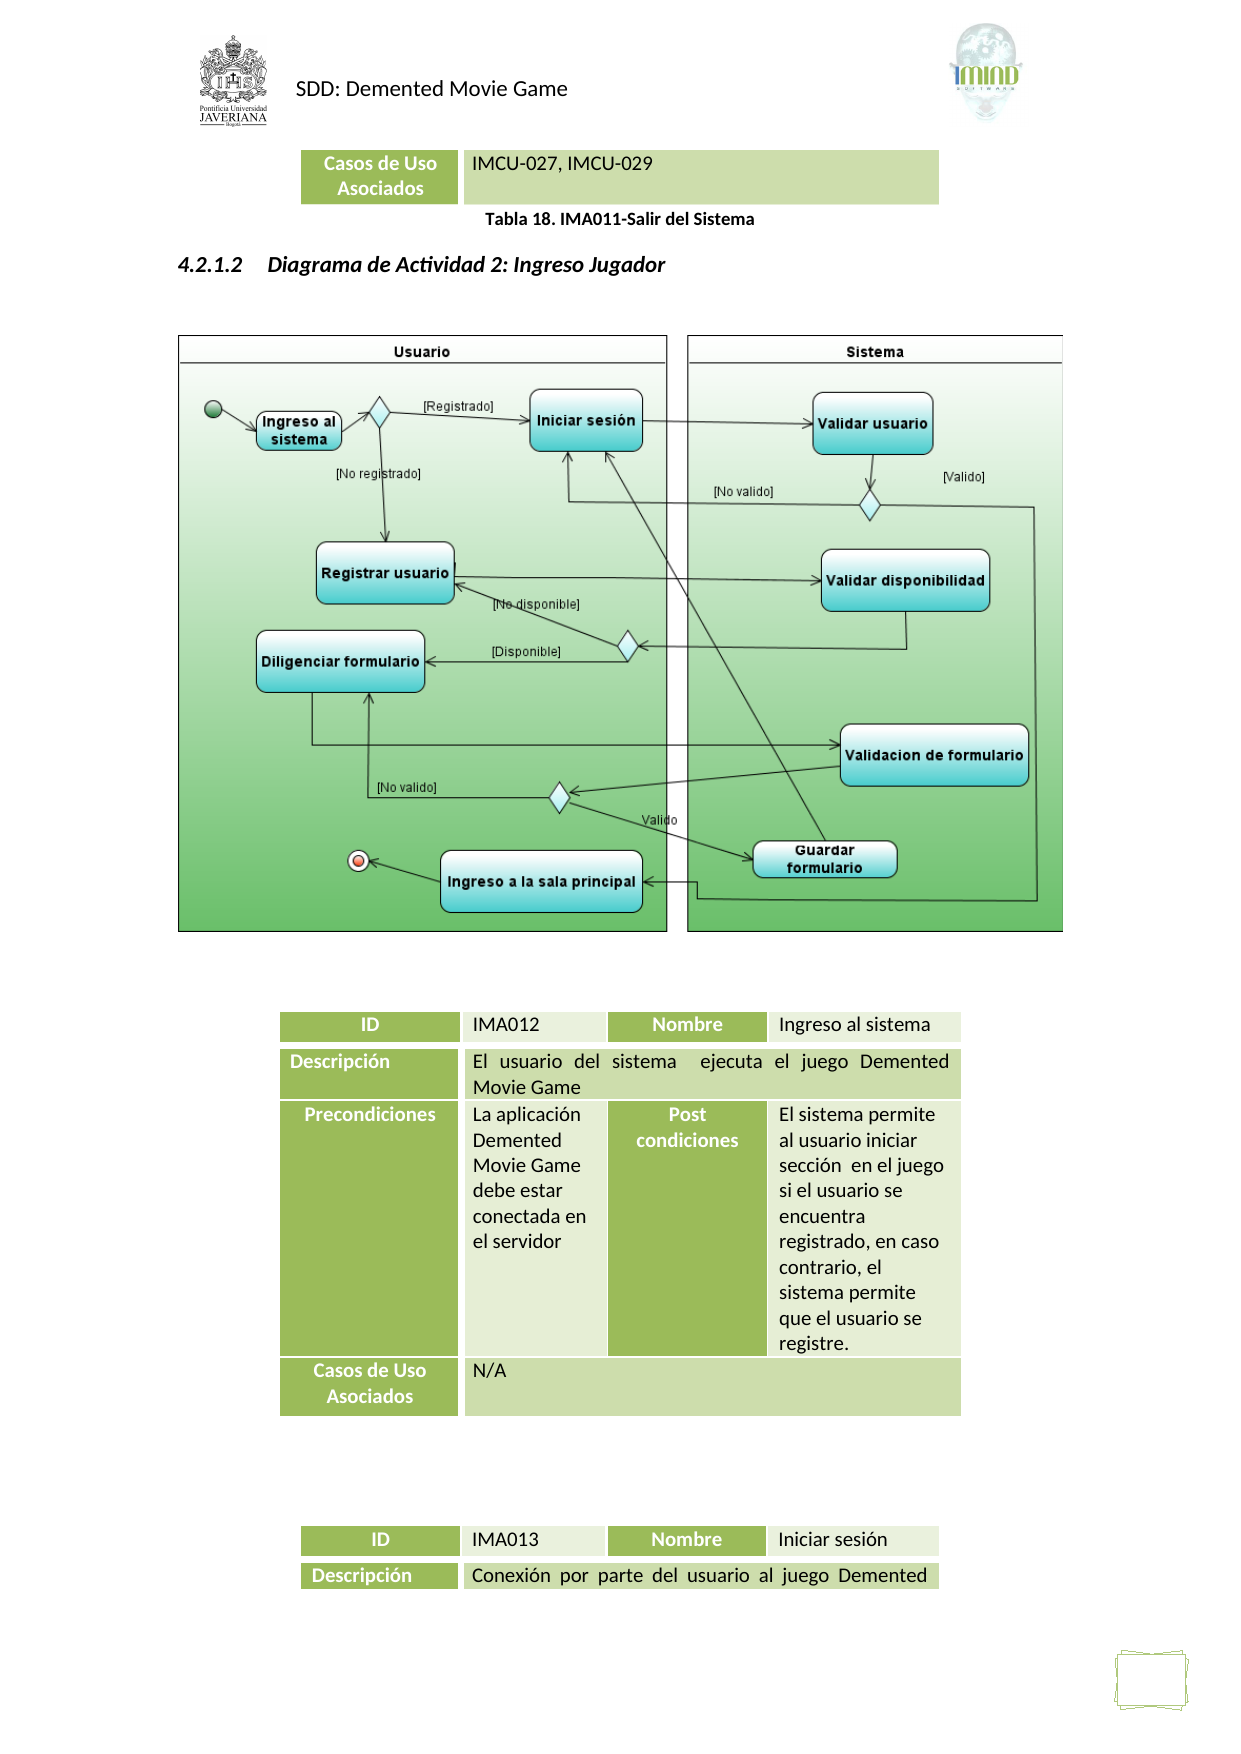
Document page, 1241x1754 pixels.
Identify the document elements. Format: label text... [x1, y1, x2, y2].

table_cell Descripción [301, 1563, 458, 1589]
table_cell El sistema permite al usuario iniciar sección en el juego si el usuario se encuentra registrado, en caso contrario, el sistema permite que el usuario se registre. [768, 1101, 961, 1356]
table_header IMA013 [462, 1526, 605, 1556]
table_header IMA012 [463, 1012, 606, 1042]
table_header Nombre [608, 1012, 767, 1042]
table_cell La aplicación Demented Movie Game debe estar conectada en el servidor [465, 1101, 607, 1356]
table_header Ingreso al sistema [769, 1012, 961, 1042]
table_cell Post condiciones [608, 1101, 767, 1356]
table_cell Casos de Uso Asociados [280, 1358, 458, 1416]
picture [948, 23, 1029, 127]
table_cell Precondiciones [280, 1101, 458, 1356]
table_header Nombre [608, 1526, 766, 1556]
table_cell Conexión por parte del usuario al juego Demented Movie Game [464, 1563, 939, 1589]
table_cell N/A [465, 1358, 961, 1416]
table_cell IMCU-027, IMCU-029 [464, 150, 939, 204]
picture [200, 35, 267, 127]
table_cell Casos de Uso Asociados [301, 150, 458, 204]
table_header ID [301, 1526, 460, 1556]
picture [177, 335, 1063, 932]
table_header Iniciar sesión [768, 1526, 939, 1556]
subtitle Diagrama de Actividad 2: Ingreso Jugador [177, 250, 1063, 278]
table_cell El usuario del sistema ejecuta el juego Demented Movie Game [465, 1049, 961, 1099]
table_header ID [280, 1012, 460, 1042]
table_cell Descripción [280, 1049, 458, 1099]
